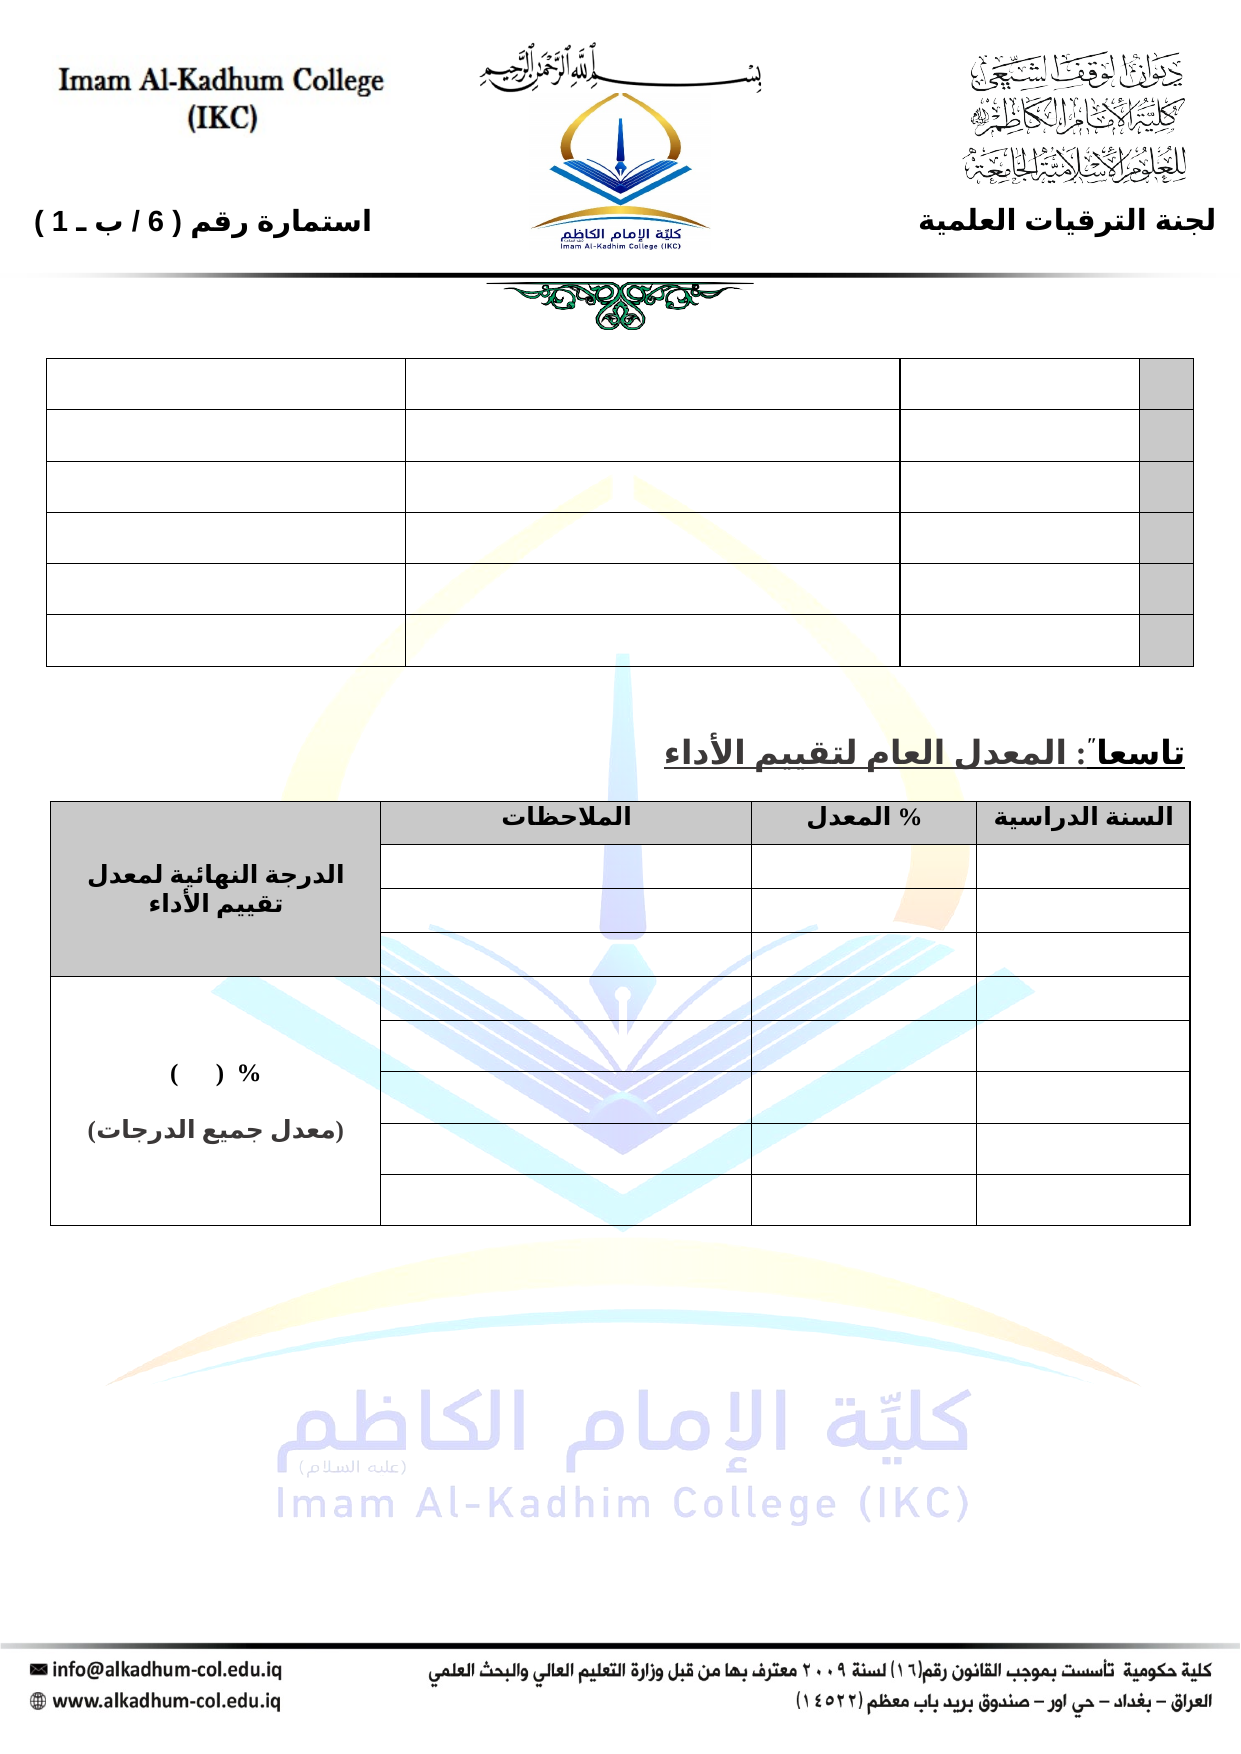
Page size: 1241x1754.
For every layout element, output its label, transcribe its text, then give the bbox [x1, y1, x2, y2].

table_cell [381, 1072, 751, 1122]
picture [962, 51, 1186, 184]
table_cell [1140, 462, 1193, 512]
table_cell [752, 1175, 976, 1225]
table_cell [381, 889, 751, 932]
table_cell [752, 1124, 976, 1174]
picture [0, 1637, 1240, 1721]
table_cell [901, 359, 1139, 409]
table_cell ( ) % (معدل جميع الدرجات) [51, 977, 380, 1225]
table_cell [1140, 615, 1193, 666]
table_header المعدل % [752, 802, 976, 844]
table_cell [752, 933, 976, 976]
table_cell [977, 845, 1189, 888]
table_cell [47, 513, 405, 563]
table_cell [381, 1124, 751, 1174]
table_cell [752, 1021, 976, 1071]
table_cell [977, 1124, 1189, 1174]
table_cell [381, 977, 751, 1020]
table_header السنة الدراسية [977, 802, 1189, 844]
table_cell [406, 462, 899, 512]
picture [51, 55, 391, 138]
table_cell [977, 1021, 1189, 1071]
table_cell [901, 513, 1139, 563]
picture [486, 282, 754, 330]
table_cell [1140, 359, 1193, 409]
table_cell [406, 564, 899, 614]
table_cell [1140, 410, 1193, 461]
table_cell [47, 615, 405, 666]
table_cell [901, 462, 1139, 512]
table_cell [977, 1072, 1189, 1122]
table_cell [381, 1021, 751, 1071]
text تاسعاʺ: المعدل العام لتقييم الأداء [105, 734, 1202, 772]
table_cell [977, 1175, 1189, 1225]
table_cell [977, 933, 1189, 976]
table_cell [381, 1175, 751, 1225]
table_cell [901, 410, 1139, 461]
table_cell [47, 359, 405, 409]
table_header الدرجة النهائية لمعدل تقييم الأداء [51, 802, 380, 976]
picture [479, 42, 762, 250]
table_cell [752, 845, 976, 888]
table_cell [47, 410, 405, 461]
table_cell [406, 410, 899, 461]
table_cell [901, 615, 1139, 666]
table_cell [406, 615, 899, 666]
table_cell [1140, 513, 1193, 563]
table_cell [901, 564, 1139, 614]
table_cell [977, 889, 1189, 932]
table_cell [47, 462, 405, 512]
picture [0, 272, 1241, 278]
table_cell [381, 933, 751, 976]
table_cell [752, 1072, 976, 1122]
table_header الملاحظات [381, 802, 751, 844]
table_cell [406, 513, 899, 563]
table_cell [381, 845, 751, 888]
table_cell [752, 889, 976, 932]
table_cell [1140, 564, 1193, 614]
table_cell [47, 564, 405, 614]
table_cell [752, 977, 976, 1020]
table_cell [406, 359, 899, 409]
table_cell [977, 977, 1189, 1020]
